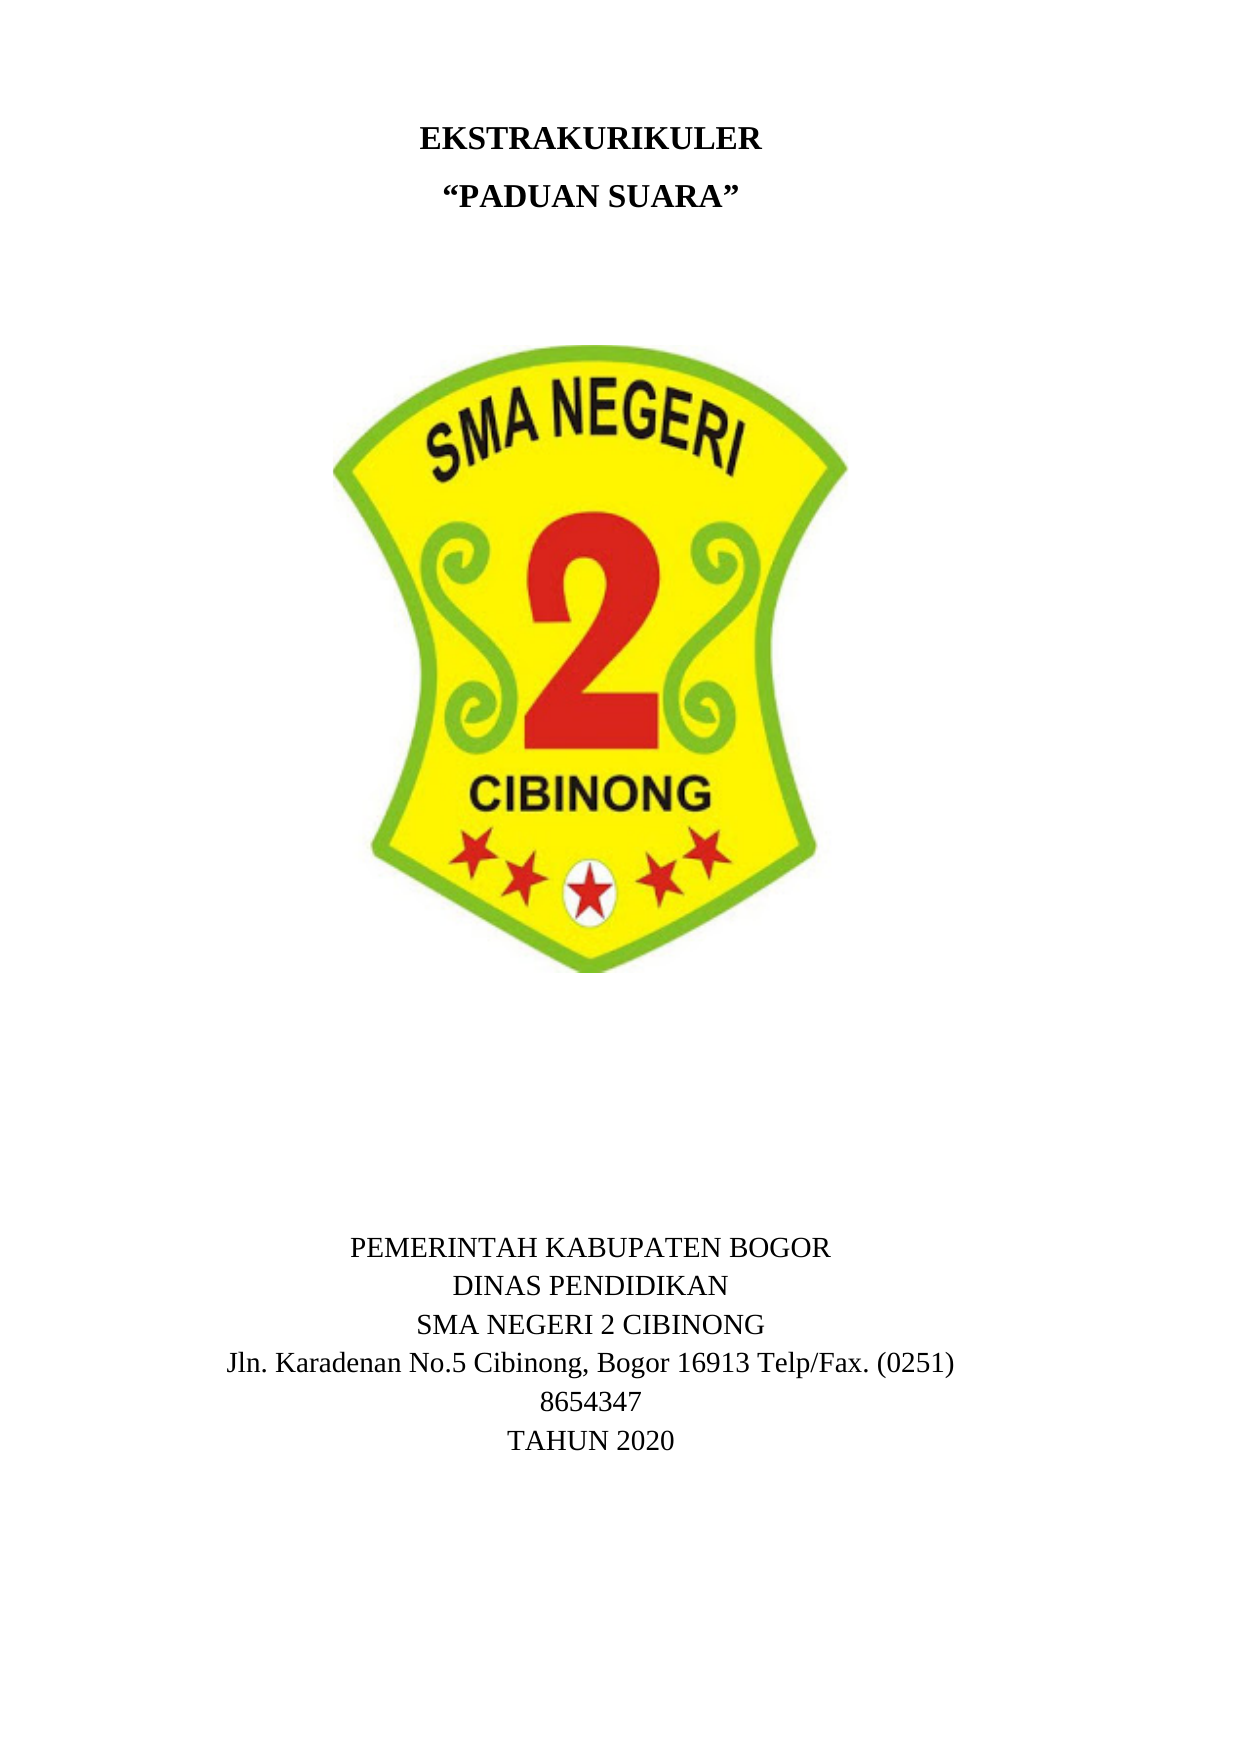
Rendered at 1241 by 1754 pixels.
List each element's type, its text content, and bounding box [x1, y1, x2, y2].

text PEMERINTAH KABUPATEN BOGOR [177, 1230, 1004, 1263]
text EKSTRAKURIKULER [177, 118, 1004, 156]
text TAHUN 2020 [177, 1423, 1004, 1456]
text Jln. Karadenan No.5 Cibinong, Bogor 16913 Telp/Fax. (0251) 8654347 [177, 1346, 1004, 1418]
text SMA NEGERI 2 CIBINONG [177, 1307, 1004, 1341]
picture [332, 345, 849, 973]
text “PADUAN SUARA” [177, 176, 1004, 214]
text DINAS PENDIDIKAN [177, 1268, 1004, 1302]
